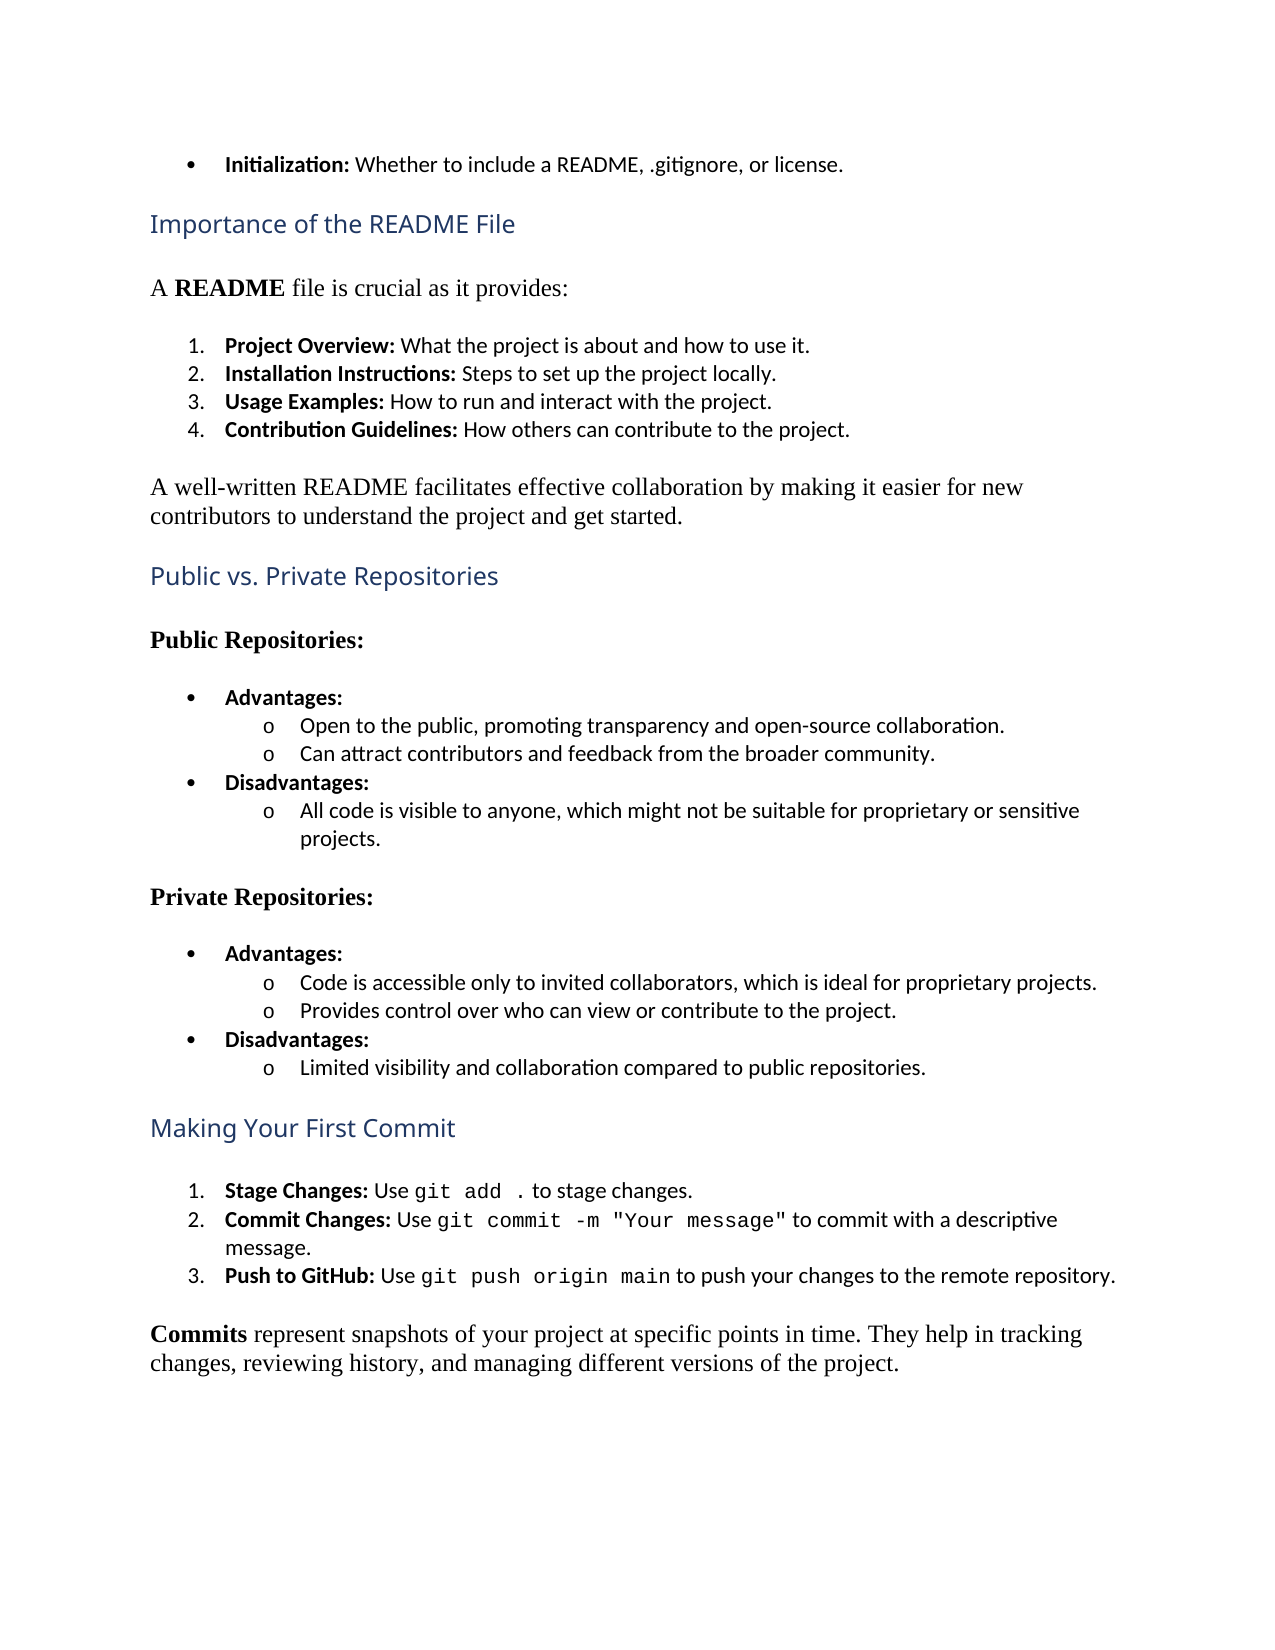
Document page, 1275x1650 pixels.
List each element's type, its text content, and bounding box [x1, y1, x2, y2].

list Installation Instructions: Steps to set up the project locally. [187, 359, 1125, 387]
list Stage Changes: Use git add . to stage changes. [187, 1176, 1125, 1205]
text A README file is crucial as it provides: [150, 273, 1125, 302]
subtitle Importance of the README File [150, 207, 1125, 241]
text Public Repositories: [150, 625, 1125, 654]
list Open to the public, promoting transparency and open-source collaboration. [262, 711, 1125, 739]
list Can attract contributors and feedback from the broader community. [262, 739, 1125, 768]
list Contribution Guidelines: How others can contribute to the project. [187, 415, 1125, 443]
subtitle Making Your First Commit [150, 1110, 1125, 1144]
list Advantages: [187, 683, 1125, 711]
list Usage Examples: How to run and interact with the project. [187, 387, 1125, 415]
list Provides control over who can view or contribute to the project. [262, 996, 1125, 1025]
list Commit Changes: Use git commit -m "Your message" to commit with a descriptive message. [187, 1205, 1125, 1261]
list Disadvantages: [187, 1025, 1125, 1053]
list Initialization: Whether to include a README, .gitignore, or license. [187, 150, 1125, 178]
list Push to GitHub: Use git push origin main to push your changes to the remote repository. [187, 1261, 1125, 1290]
list Disadvantages: [187, 768, 1125, 796]
list All code is visible to anyone, which might not be suitable for proprietary or sensitive projects. [262, 796, 1125, 852]
list Code is accessible only to invited collaborators, which is ideal for proprietary projects. [262, 968, 1125, 996]
list Project Overview: What the project is about and how to use it. [187, 331, 1125, 359]
text A well-written README facilitates effective collaboration by making it easier for new contributors to understand the project and get started. [150, 472, 1125, 530]
text Private Repositories: [150, 882, 1125, 910]
subtitle Public vs. Private Repositories [150, 559, 1125, 593]
text Commits represent snapshots of your project at specific points in time. They help in tracking changes, reviewing history, and managing different versions of the project. [150, 1319, 1125, 1377]
list Advantages: [187, 939, 1125, 968]
list Limited visibility and collaboration compared to public repositories. [262, 1053, 1125, 1081]
